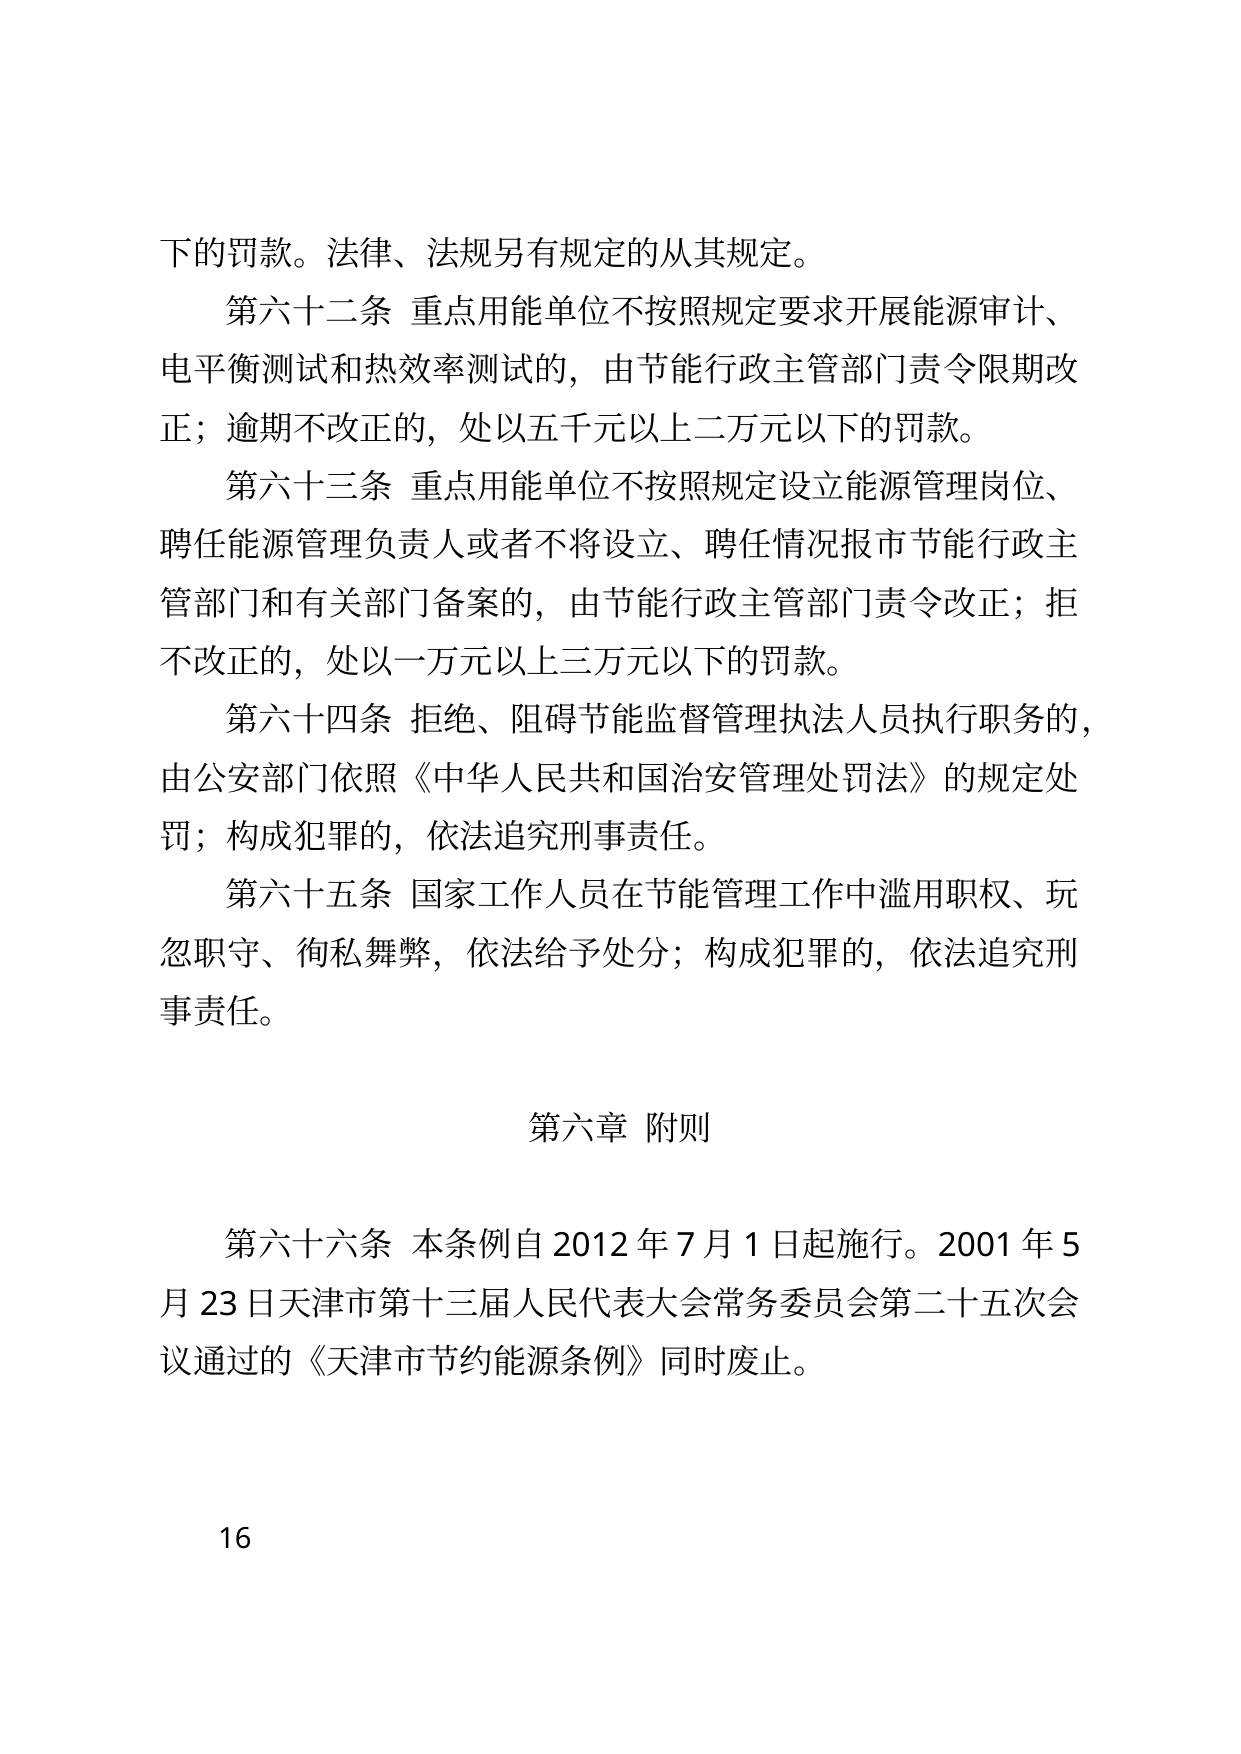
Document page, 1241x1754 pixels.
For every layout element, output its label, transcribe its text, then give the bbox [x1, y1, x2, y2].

text 第六十二条 重点用能单位不按照规定要求开展能源审计、电平衡测试和热效率测试的，由节能行政主管部门责令限期改正；逾期不改正的，处以五千元以上二万元以下的罚款。 [159, 277, 1081, 452]
text 第六十三条 重点用能单位不按照规定设立能源管理岗位、聘任能源管理负责人或者不将设立、聘任情况报市节能行政主管部门和有关部门备案的，由节能行政主管部门责令改正；拒不改正的，处以一万元以上三万元以下的罚款。 [159, 452, 1081, 685]
text 第六十四条 拒绝、阻碍节能监督管理执法人员执行职务的，由公安部门依照《中华人民共和国治安管理处罚法》的规定处罚；构成犯罪的，依法追究刑事责任。 [159, 685, 1081, 860]
text 第六章 附则 [159, 1093, 1081, 1152]
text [159, 218, 1081, 277]
text 第六十六条 本条例自2012年7月1日起施行。2001年5月23日天津市第十三届人民代表大会常务委员会第二十五次会议通过的《天津市节约能源条例》同时废止。 [159, 1210, 1081, 1385]
text 第六十五条 国家工作人员在节能管理工作中滥用职权、玩忽职守、徇私舞弊，依法给予处分；构成犯罪的，依法追究刑事责任。 [159, 860, 1081, 1035]
